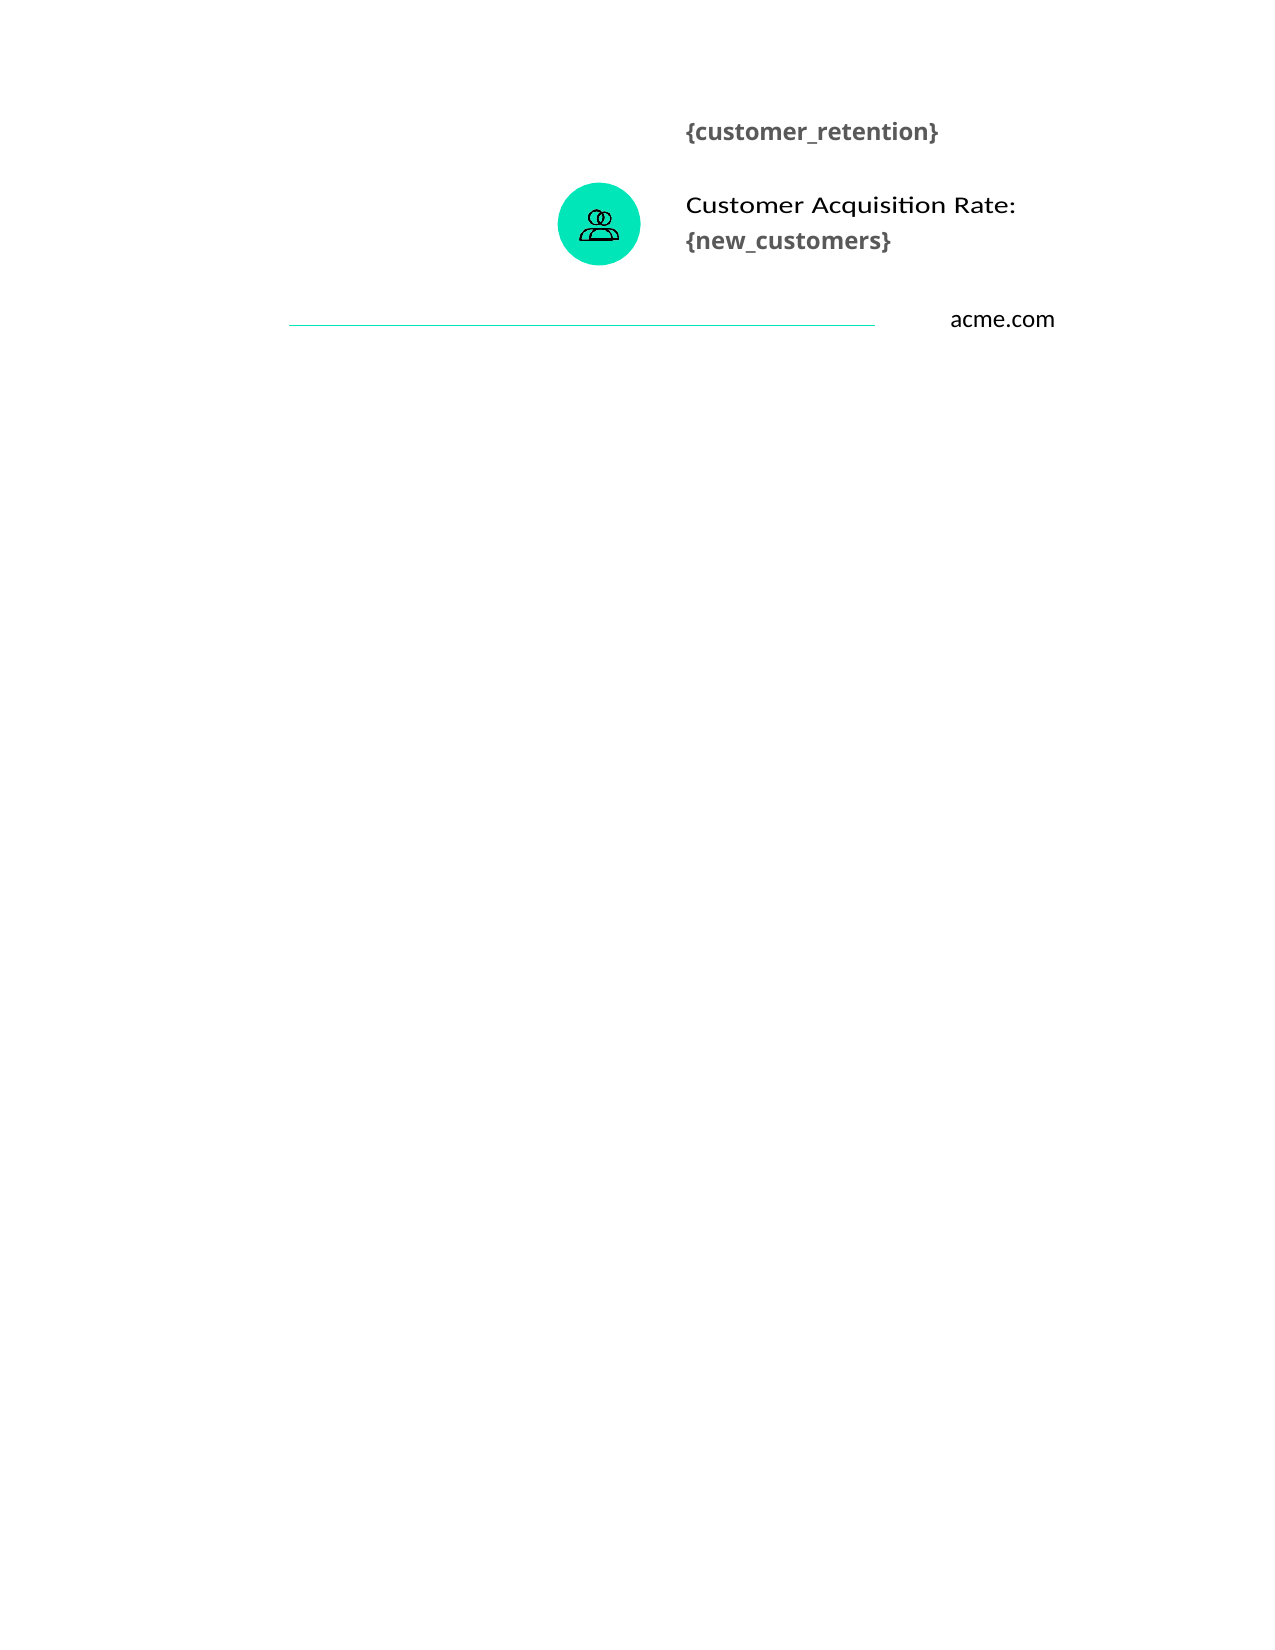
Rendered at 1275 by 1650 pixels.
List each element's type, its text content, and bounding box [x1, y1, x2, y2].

subtitle {customer_retention} [611, 114, 1254, 147]
text Customer Acquisition Rate: [686, 191, 1254, 220]
subtitle {new_customers} [626, 224, 1254, 257]
picture [579, 209, 619, 241]
